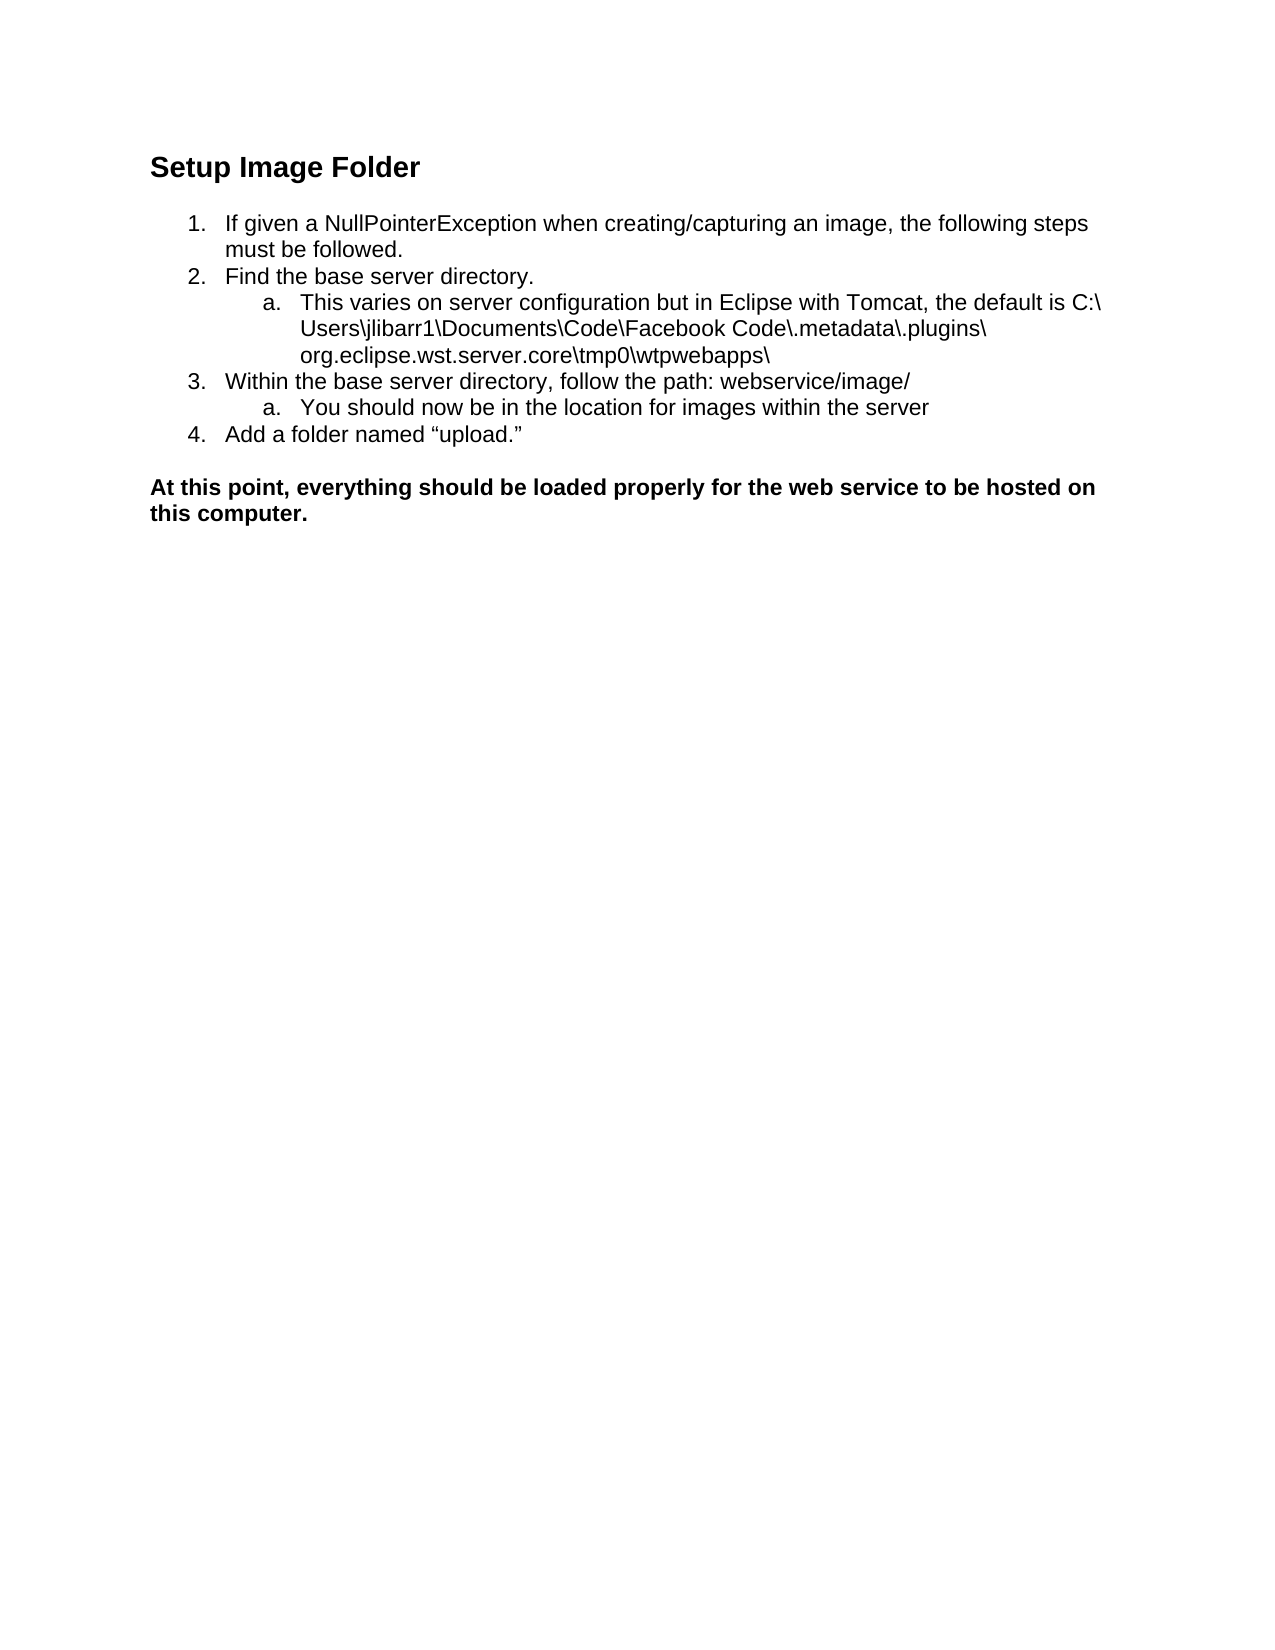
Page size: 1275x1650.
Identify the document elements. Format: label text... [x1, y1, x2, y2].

list Find the base server directory. [187, 263, 1125, 289]
text At this point, everything should be loaded properly for the web service to be hosted on this computer. [150, 473, 1125, 526]
list Within the base server directory, follow the path: webservice/image/ [187, 368, 1125, 394]
list You should now be in the location for images within the server [262, 394, 1125, 421]
subtitle Setup Image Folder [150, 150, 1125, 183]
list This varies on server configuration but in Eclipse with Tomcat, the default is C:\Users\jlibarr1\Documents\Code\Facebook Code\.metadata\.plugins\org.eclipse.wst.server.core\tmp0\wtpwebapps\ [262, 289, 1125, 368]
list Add a folder named “upload.” [187, 421, 1125, 447]
list If given a NullPointerException when creating/capturing an image, the following steps must be followed. [187, 210, 1125, 263]
